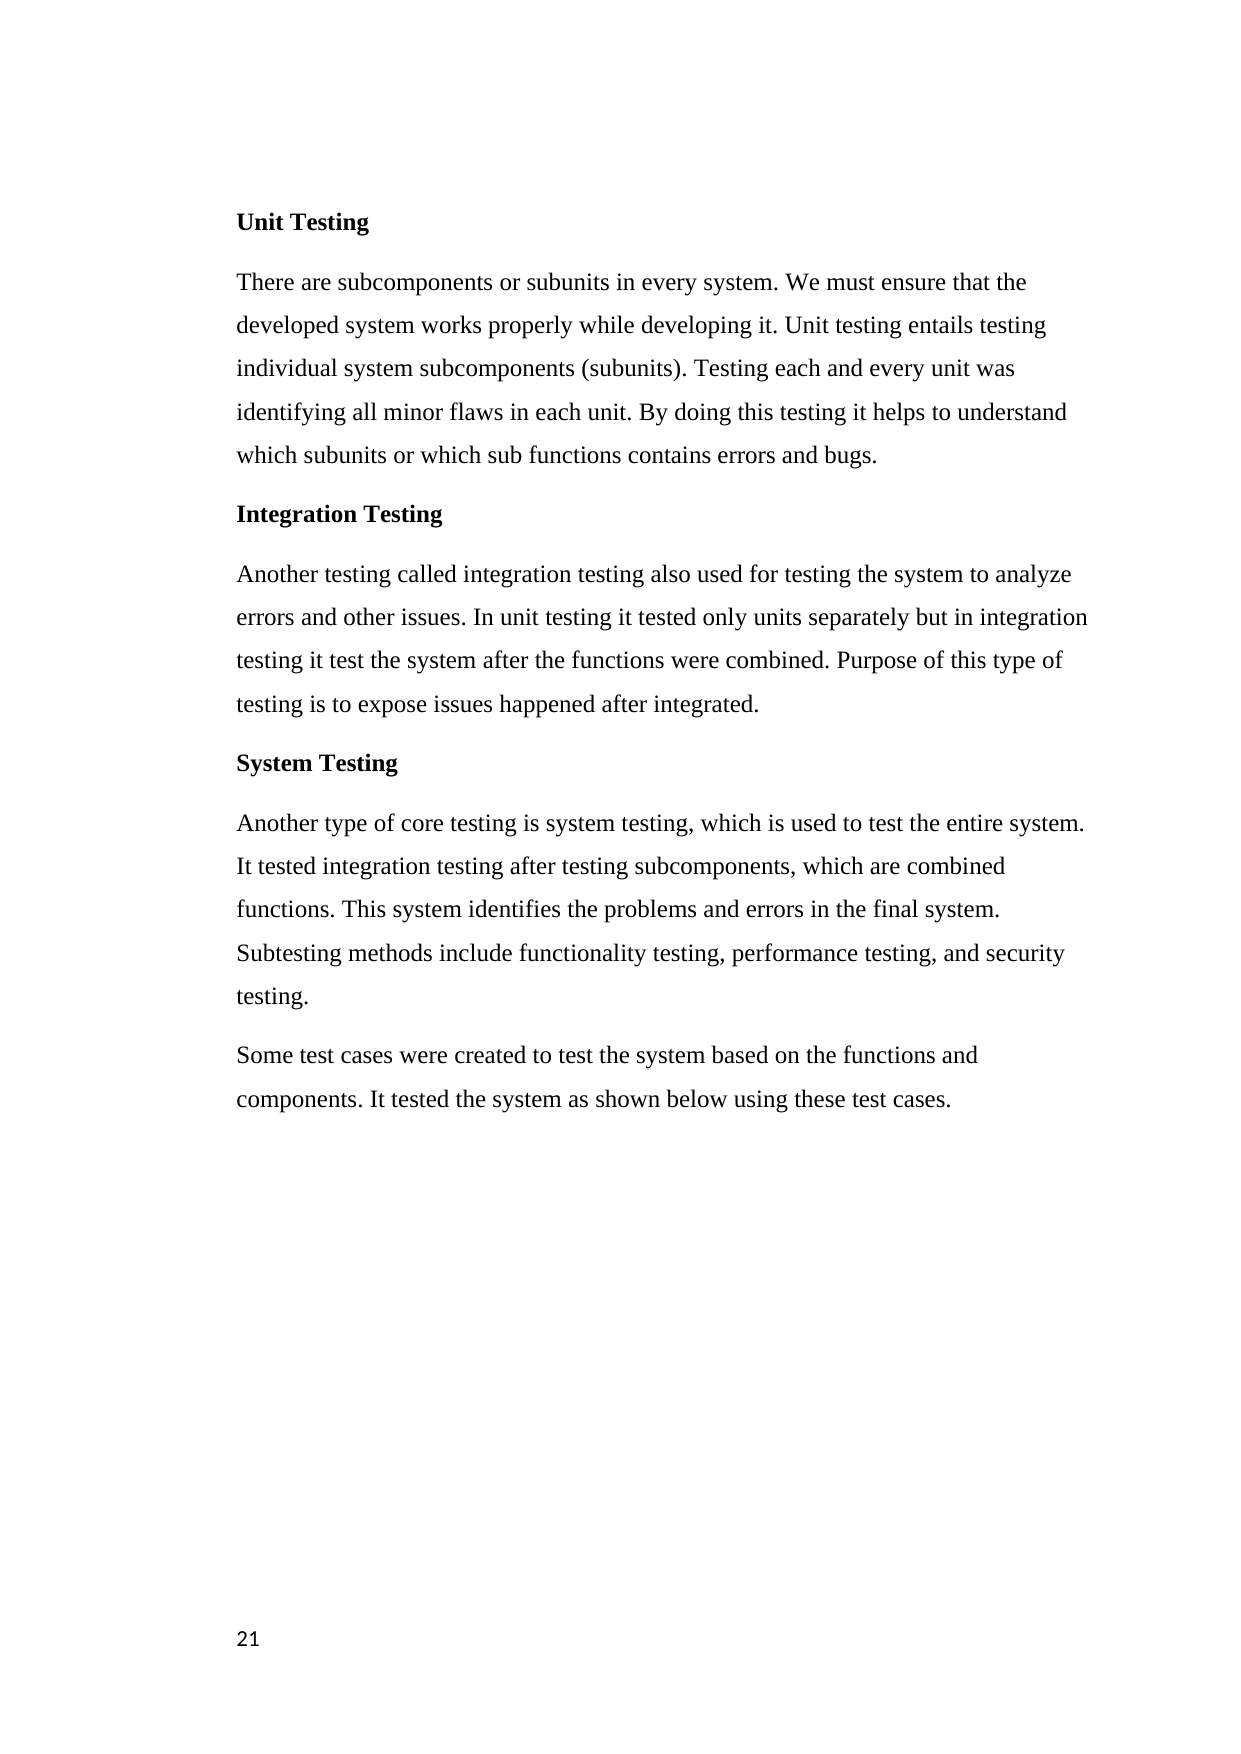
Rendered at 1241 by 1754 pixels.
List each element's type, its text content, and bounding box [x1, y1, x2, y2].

text Integration Testing [236, 499, 1092, 528]
text Unit Testing [236, 207, 1092, 236]
text System Testing [236, 748, 1092, 777]
text Another testing called integration testing also used for testing the system to analyze errors and other issues. In unit testing it tested only units separately but in integration testing it test the system after the functions were combined. Purpose of this type of testing is to expose issues happened after integrated. [236, 559, 1092, 717]
text There are subcomponents or subunits in every system. We must ensure that the developed system works properly while developing it. Unit testing entails testing individual system subcomponents (subunits). Testing each and every unit was identifying all minor flaws in each unit. By doing this testing it helps to understand which subunits or which sub functions contains errors and bugs. [236, 267, 1092, 468]
text Some test cases were created to test the system based on the functions and components. It tested the system as shown below using these test cases. [236, 1041, 1092, 1112]
text Another type of core testing is system testing, which is used to test the entire system. It tested integration testing after testing subcomponents, which are combined functions. This system identifies the problems and errors in the final system. Subtesting methods include functionality testing, performance testing, and security testing. [236, 808, 1092, 1009]
